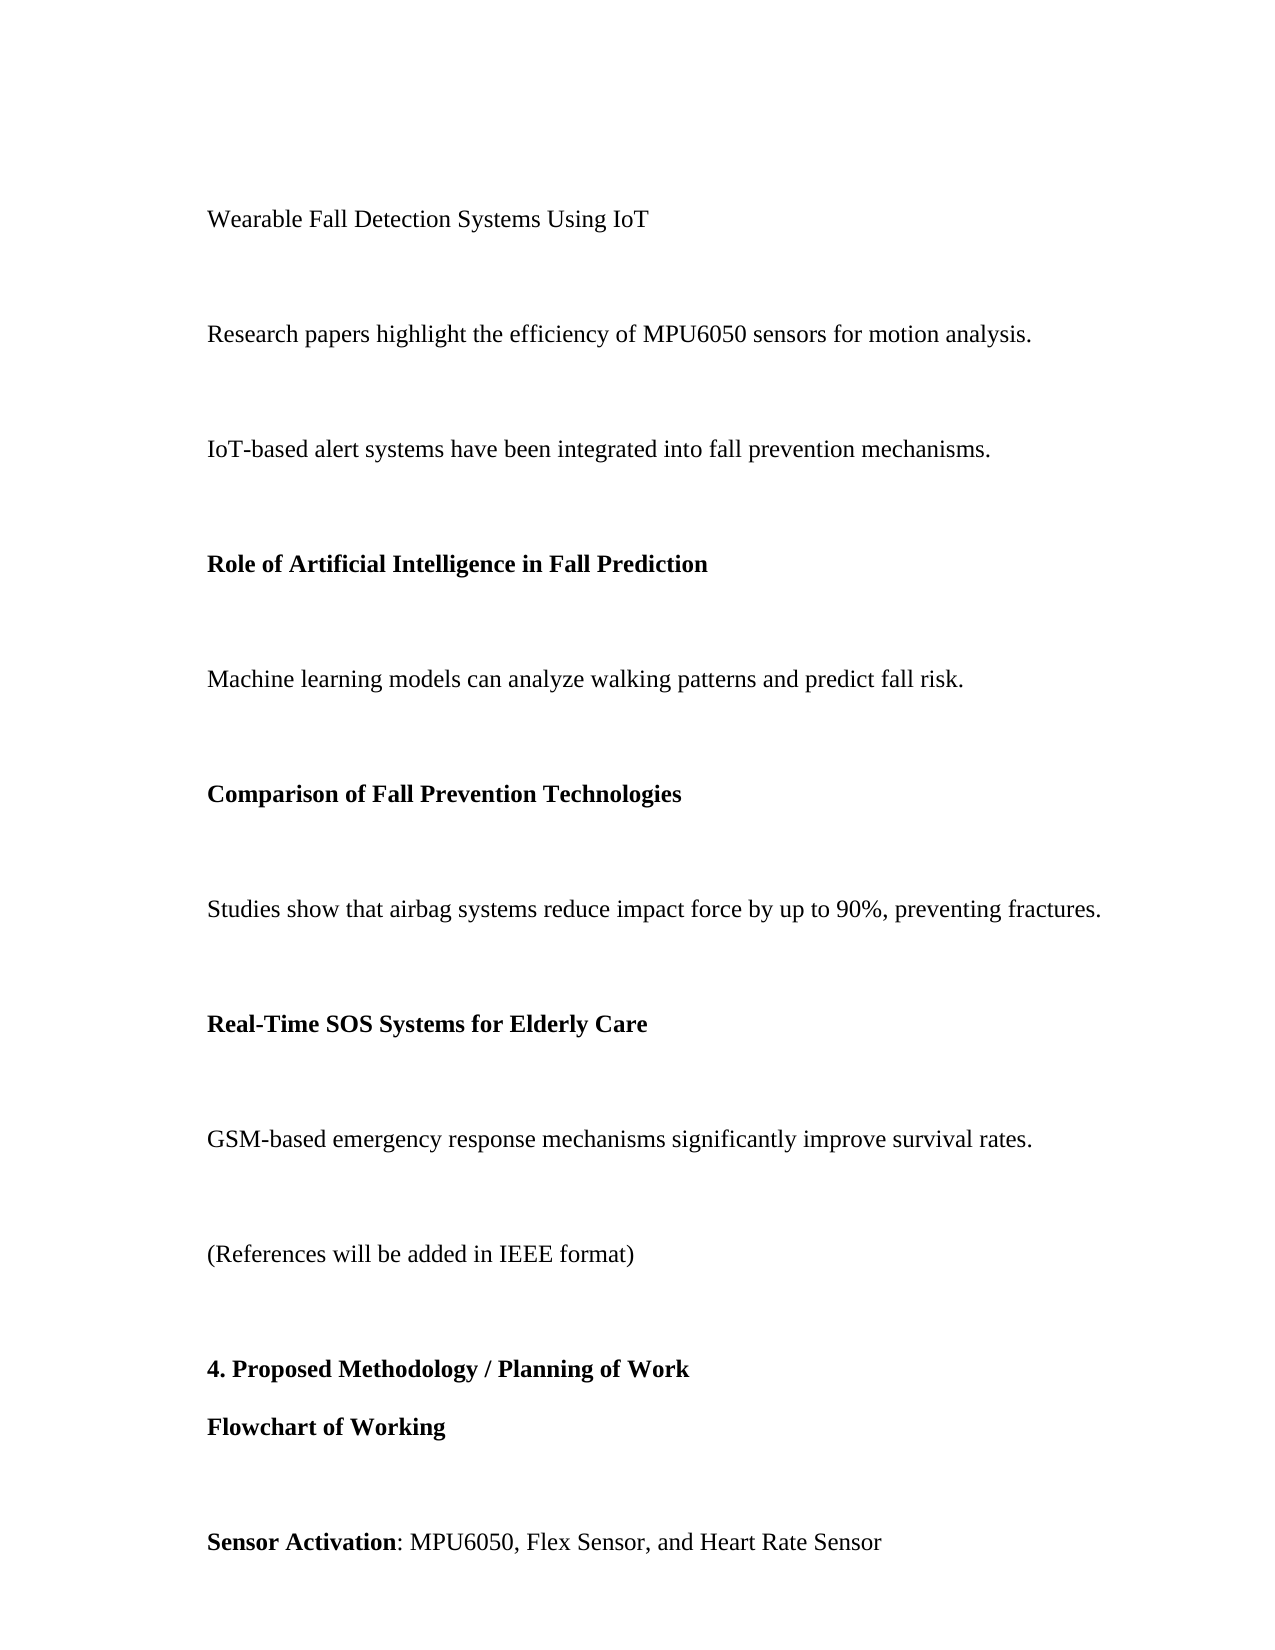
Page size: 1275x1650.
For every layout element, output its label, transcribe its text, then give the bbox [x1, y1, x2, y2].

title Sensor Activation: MPU6050, Flex Sensor, and Heart Rate Sensor [207, 1527, 1201, 1556]
title GSM-based emergency response mechanisms significantly improve survival rates. [207, 1124, 1201, 1153]
title Proposed Methodology / Planning of Work [207, 1354, 1201, 1383]
title Flowchart of Working [207, 1412, 1201, 1441]
title Role of Artificial Intelligence in Fall Prediction [207, 549, 1201, 578]
title Research papers highlight the efficiency of MPU6050 sensors for motion analysis. [207, 319, 1201, 348]
title IoT-based alert systems have been integrated into fall prevention mechanisms. [207, 434, 1201, 463]
title Wearable Fall Detection Systems Using IoT [207, 204, 1201, 233]
title (References will be added in IEEE format) [207, 1239, 1201, 1268]
title Studies show that airbag systems reduce impact force by up to 90%, preventing fractures. [207, 894, 1201, 923]
title Comparison of Fall Prevention Technologies [207, 779, 1201, 808]
title Machine learning models can analyze walking patterns and predict fall risk. [207, 664, 1201, 693]
title Real-Time SOS Systems for Elderly Care [207, 1009, 1201, 1038]
